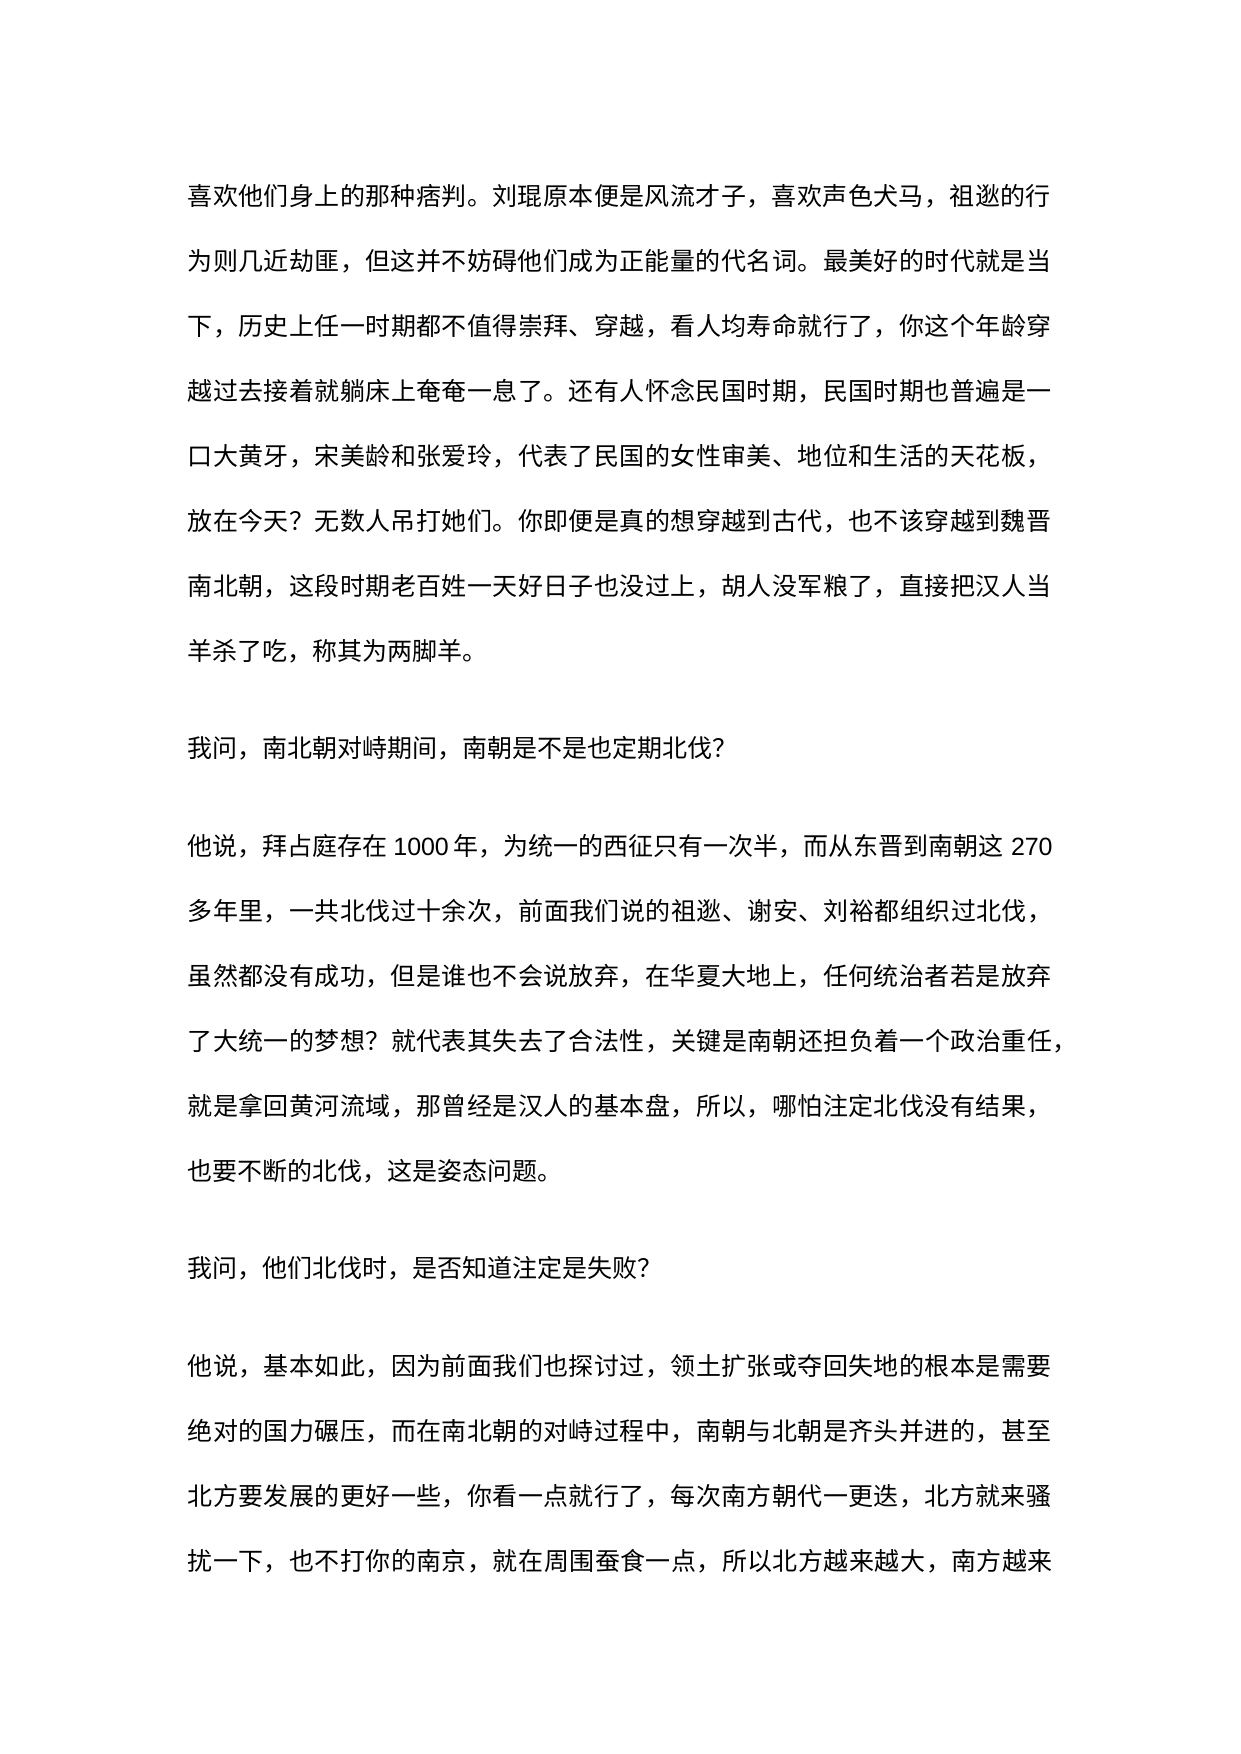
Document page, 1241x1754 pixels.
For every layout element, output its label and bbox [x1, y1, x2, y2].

text [187, 162, 1053, 1592]
